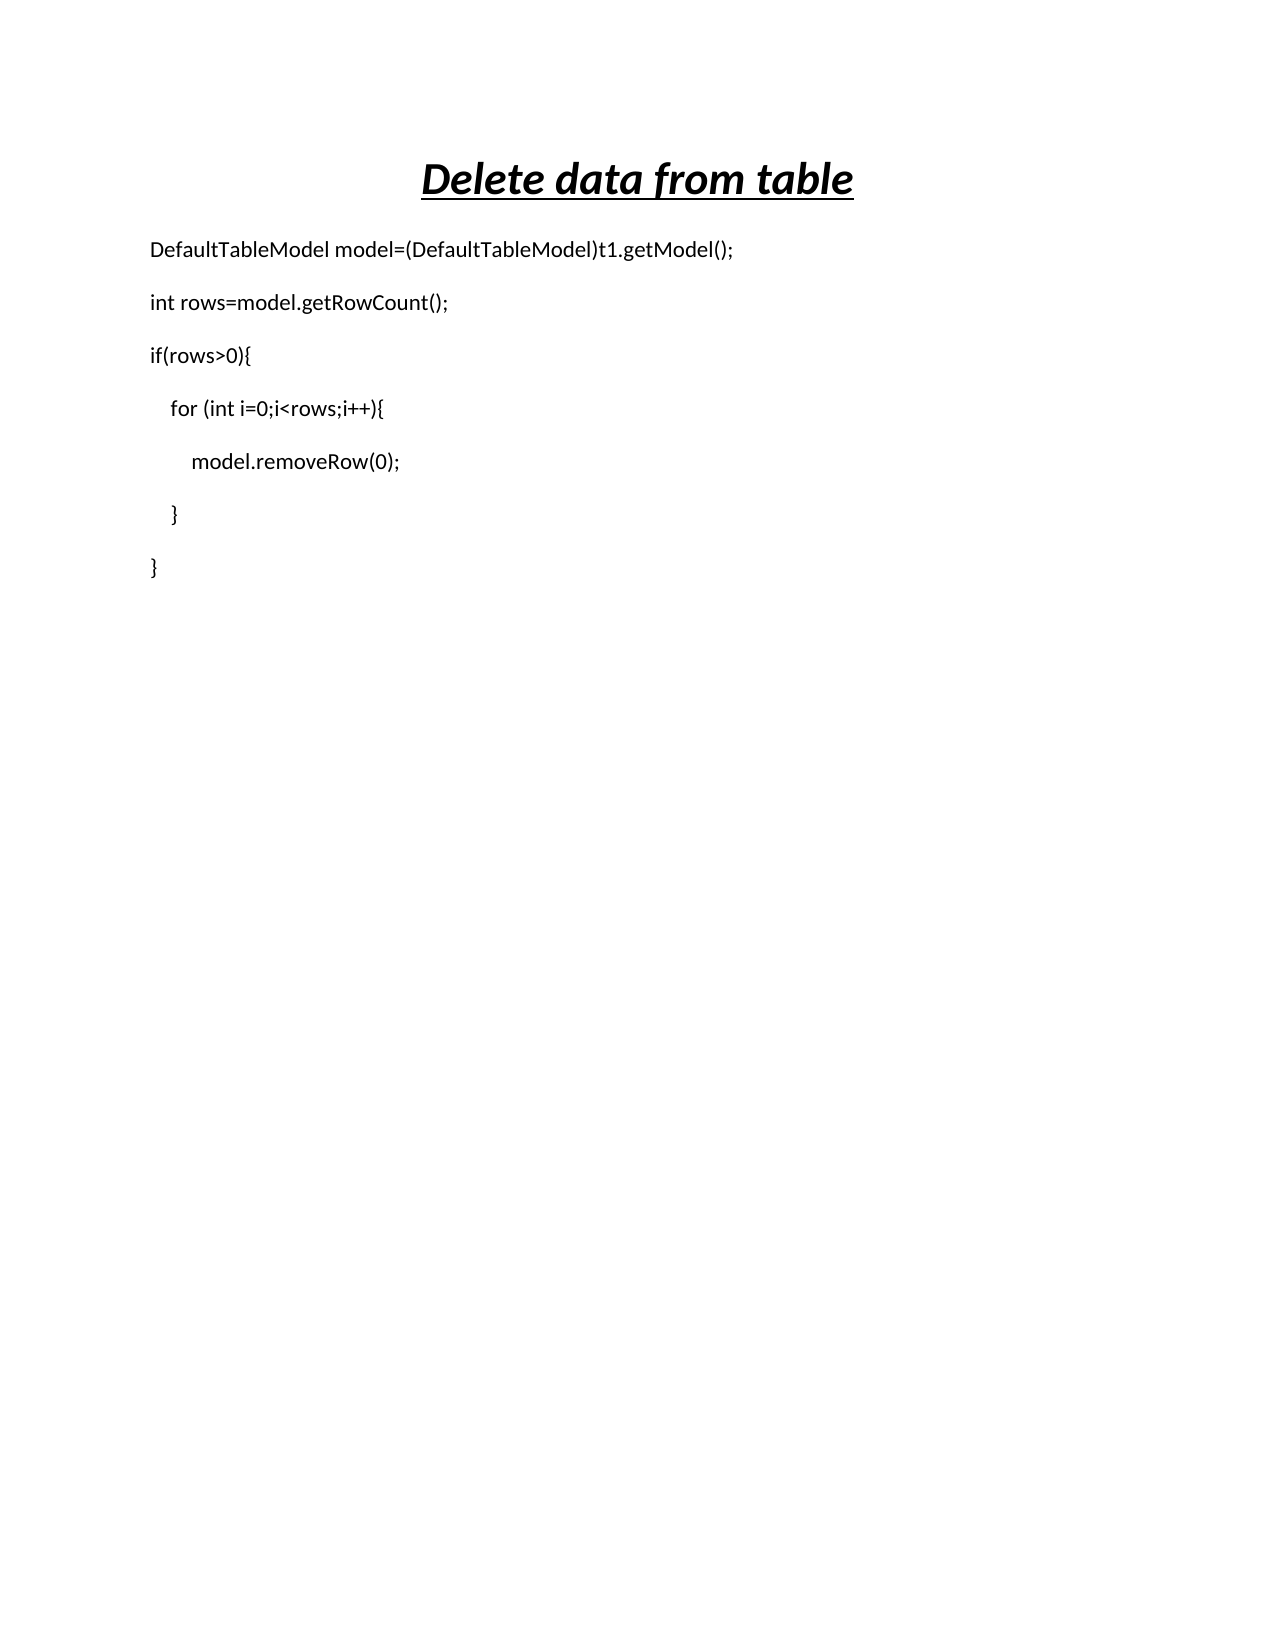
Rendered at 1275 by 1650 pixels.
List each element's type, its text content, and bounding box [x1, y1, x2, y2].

text int rows=model.getRowCount(); [150, 288, 1125, 316]
text } [150, 500, 1125, 528]
text Delete data from table [150, 150, 1125, 206]
text if(rows>0){ [150, 341, 1125, 369]
text } [150, 553, 1125, 581]
text for (int i=0;i<rows;i++){ [150, 394, 1125, 422]
text DefaultTableModel model=(DefaultTableModel)t1.getModel(); [150, 235, 1125, 263]
text model.removeRow(0); [150, 447, 1125, 475]
